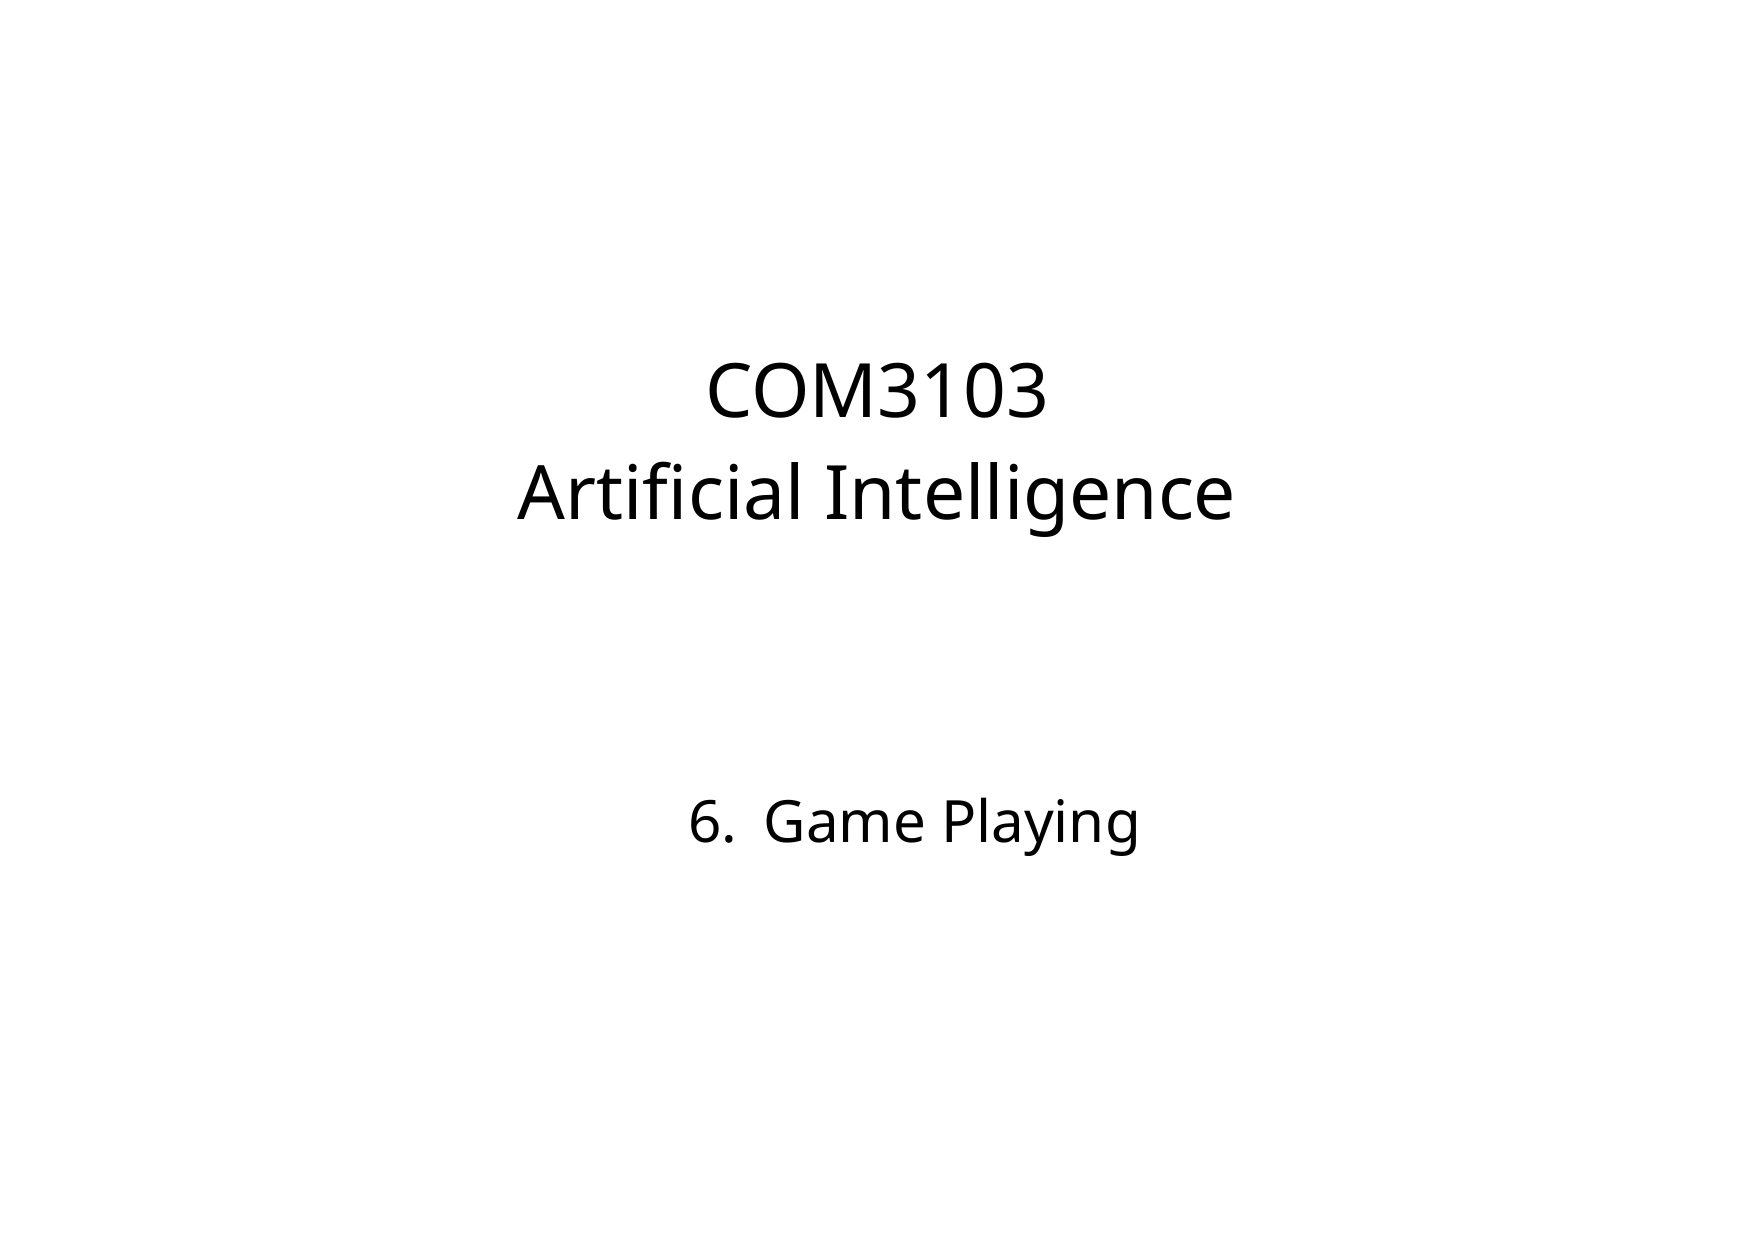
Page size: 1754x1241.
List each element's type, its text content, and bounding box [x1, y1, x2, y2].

list Game Playing [193, 780, 1636, 859]
title COM3103 [118, 337, 1636, 439]
text Artificial Intelligence [118, 439, 1636, 541]
